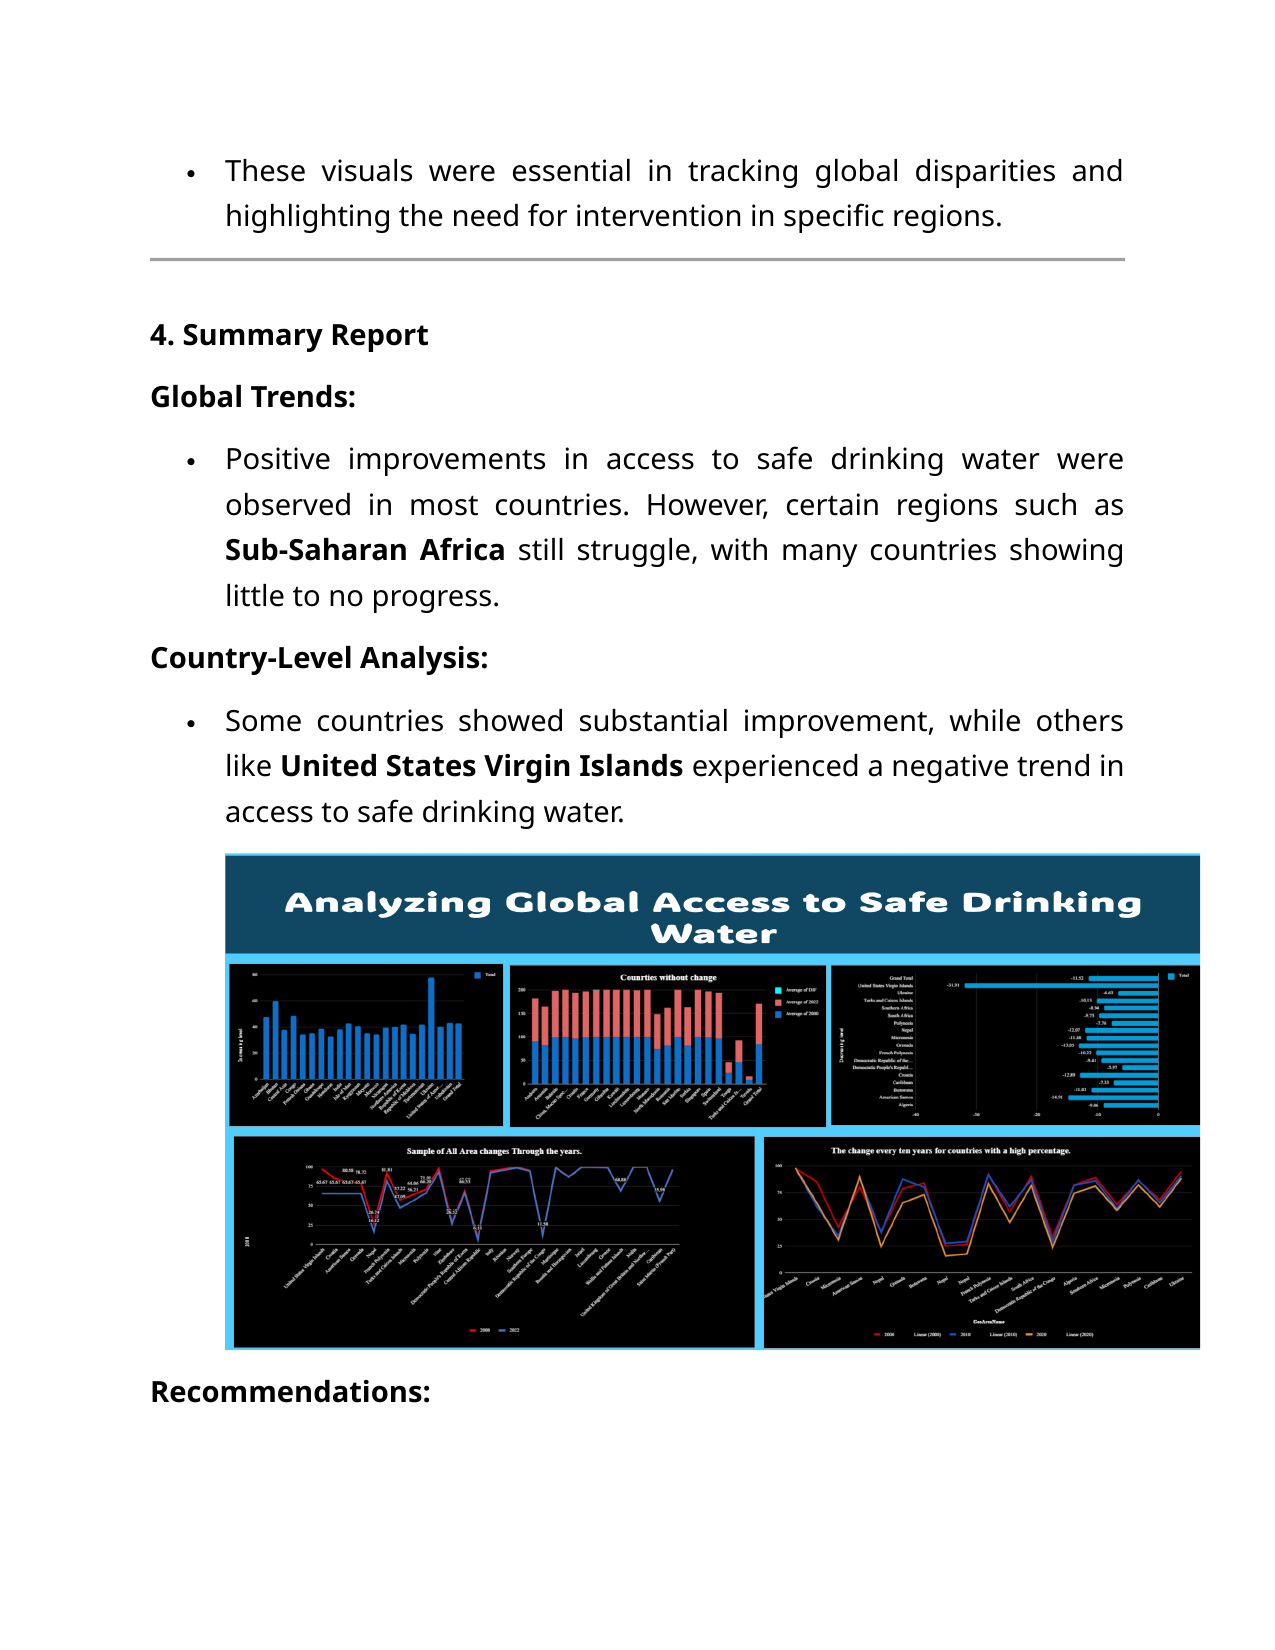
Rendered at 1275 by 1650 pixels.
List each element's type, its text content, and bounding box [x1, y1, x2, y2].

picture [225, 853, 1200, 1350]
list These visuals were essential in tracking global disparities and highlighting the need for intervention in specific regions. [187, 150, 1125, 235]
text 4. Summary Report [150, 314, 1125, 353]
text Global Trends: [150, 376, 1125, 416]
list Some countries showed substantial improvement, while others like United States Virgin Islands experienced a negative trend in access to safe drinking water. [187, 700, 1125, 831]
text Country-Level Analysis: [150, 637, 1125, 677]
list Positive improvements in access to safe drinking water were observed in most countries. However, certain regions such as Sub-Saharan Africa still struggle, with many countries showing little to no progress. [187, 438, 1125, 615]
text Recommendations: [150, 1372, 1125, 1411]
